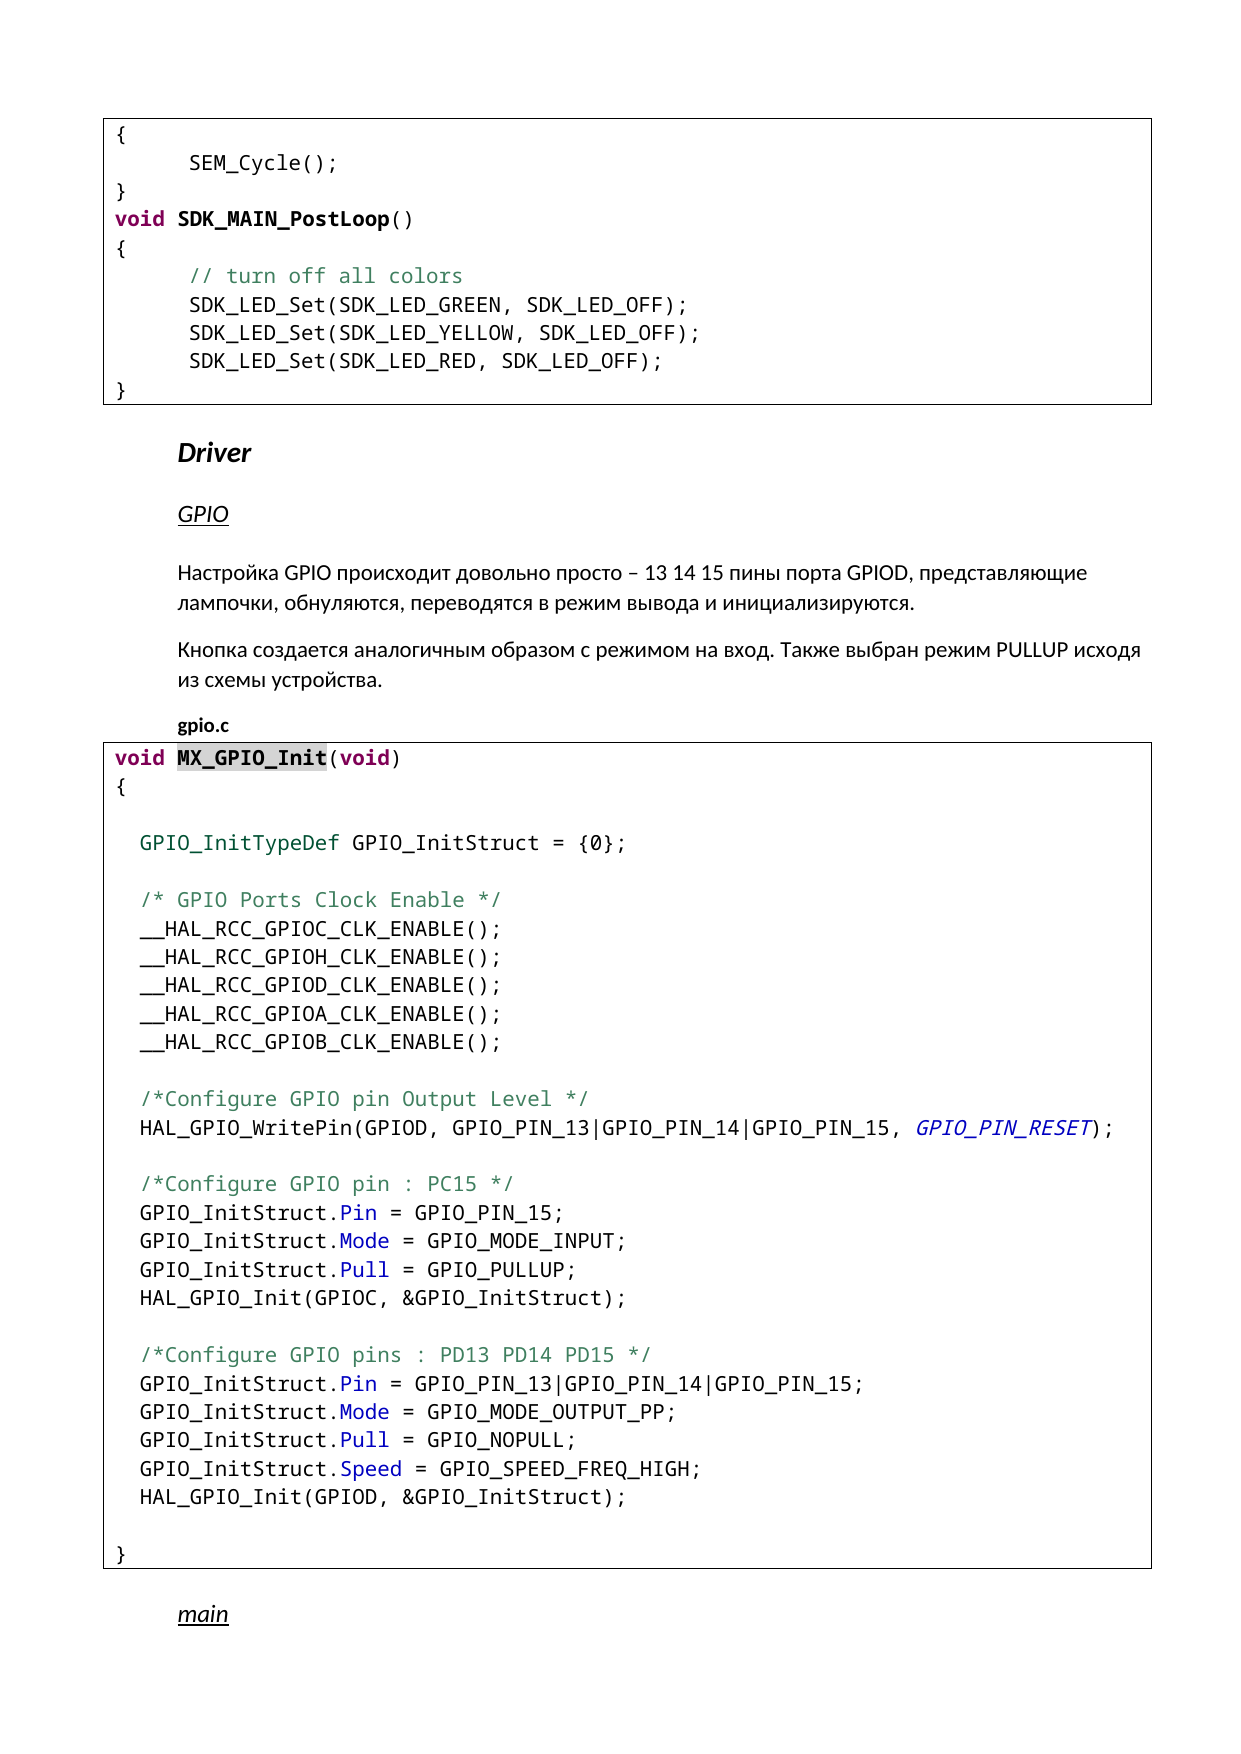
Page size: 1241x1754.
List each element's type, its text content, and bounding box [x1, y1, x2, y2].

subtitle Driver [177, 434, 1152, 469]
subtitle GPIO [177, 498, 1152, 529]
subtitle gpio.c [177, 712, 1152, 738]
text Кнопка создается аналогичным образом с режимом на вход. Также выбран режим PULLUP исходя из схемы устройства. [177, 635, 1152, 693]
subtitle main [177, 1598, 1152, 1628]
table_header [104, 119, 1151, 403]
text Настройка GPIO происходит довольно просто – 13 14 15 пины порта GPIOD, представляющие лампочки, обнуляются, переводятся в режим вывода и инициализируются. [177, 558, 1152, 616]
table_header void MX_GPIO_Init(void) { GPIO_InitTypeDef GPIO_InitStruct = {0}; /* GPIO Ports Clock Enable */ __HAL_RCC_GPIOC_CLK_ENABLE(); __HAL_RCC_GPIOH_CLK_ENABLE(); __HAL_RCC_GPIOD_CLK_ENABLE(); __HAL_RCC_GPIOA_CLK_ENABLE(); __HAL_RCC_GPIOB_CLK_ENABLE(); /*Configure GPIO pin Output Level */ HAL_GPIO_WritePin(GPIOD, GPIO_PIN_13|GPIO_PIN_14|GPIO_PIN_15, GPIO_PIN_RESET); /*Configure GPIO pin : PC15 */ GPIO_InitStruct.Pin = GPIO_PIN_15; GPIO_InitStruct.Mode = GPIO_MODE_INPUT; GPIO_InitStruct.Pull = GPIO_PULLUP; HAL_GPIO_Init(GPIOC, &GPIO_InitStruct); /*Configure GPIO pins : PD13 PD14 PD15 */ GPIO_InitStruct.Pin = GPIO_PIN_13|GPIO_PIN_14|GPIO_PIN_15; GPIO_InitStruct.Mode = GPIO_MODE_OUTPUT_PP; GPIO_InitStruct.Pull = GPIO_NOPULL; GPIO_InitStruct.Speed = GPIO_SPEED_FREQ_HIGH; HAL_GPIO_Init(GPIOD, &GPIO_InitStruct); } [104, 743, 1151, 1568]
